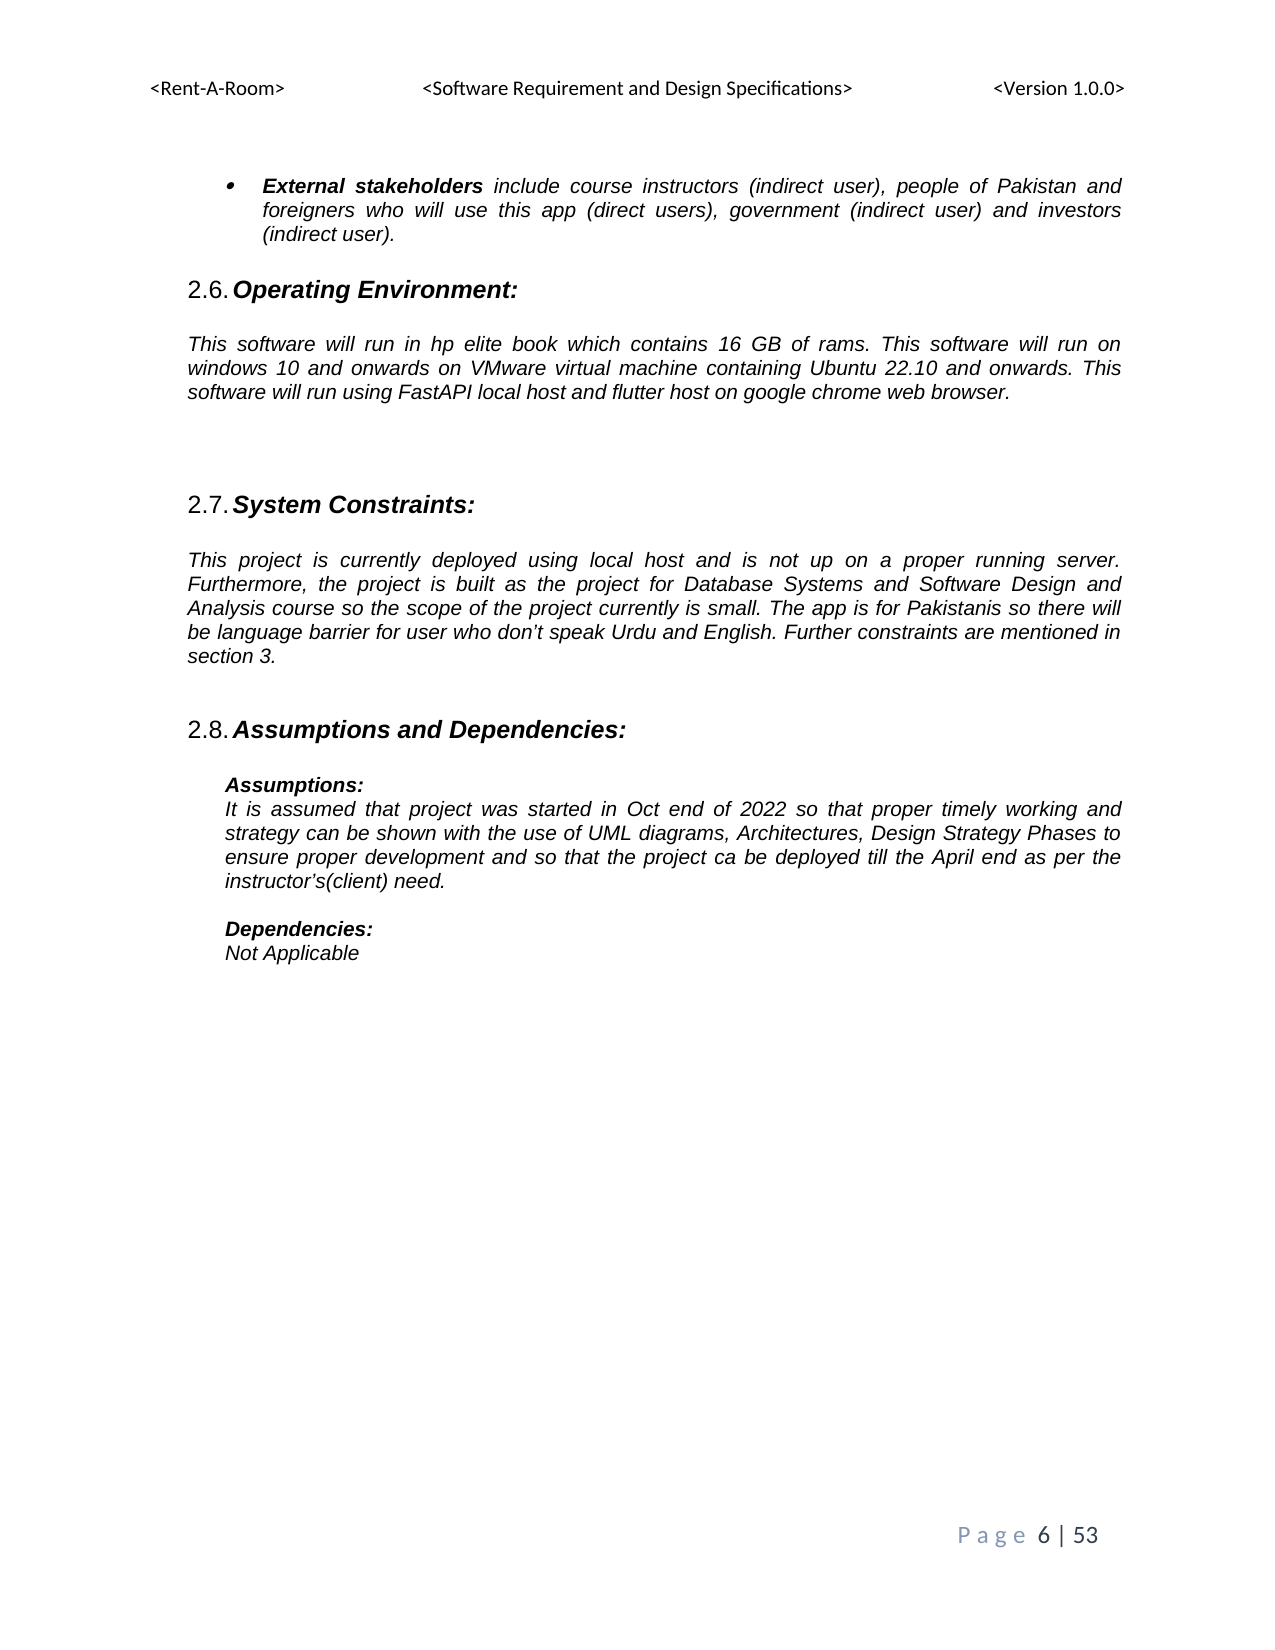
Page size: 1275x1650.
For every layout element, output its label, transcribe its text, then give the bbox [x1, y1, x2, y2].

list Assumptions and Dependencies: [187, 716, 1125, 744]
text This project is currently deployed using local host and is not up on a proper running server. Furthermore, the project is built as the project for Database Systems and Software Design and Analysis course so the scope of the project currently is small. The app is for Pakistanis so there will be language barrier for user who don’t speak Urdu and English. Further constraints are mentioned in section 3. [187, 548, 1125, 668]
list Operating Environment: [187, 275, 1125, 303]
text Assumptions: [225, 773, 1125, 797]
text This software will run in hp elite book which contains 16 GB of rams. This software will run on windows 10 and onwards on VMware virtual machine containing Ubuntu 22.10 and onwards. This software will run using FastAPI local host and flutter host on google chrome web browser. [187, 332, 1125, 404]
list System Constraints: [187, 490, 1125, 519]
text It is assumed that project was started in Oct end of 2022 so that proper timely working and strategy can be shown with the use of UML diagrams, Architectures, Design Strategy Phases to ensure proper development and so that the project ca be deployed till the April end as per the instructor’s(client) need. [225, 797, 1125, 893]
text Dependencies: [225, 917, 1125, 941]
list External stakeholders include course instructors (indirect user), people of Pakistan and foreigners who will use this app (direct users), government (indirect user) and investors (indirect user). [225, 174, 1125, 246]
text Not Applicable [225, 941, 1125, 965]
